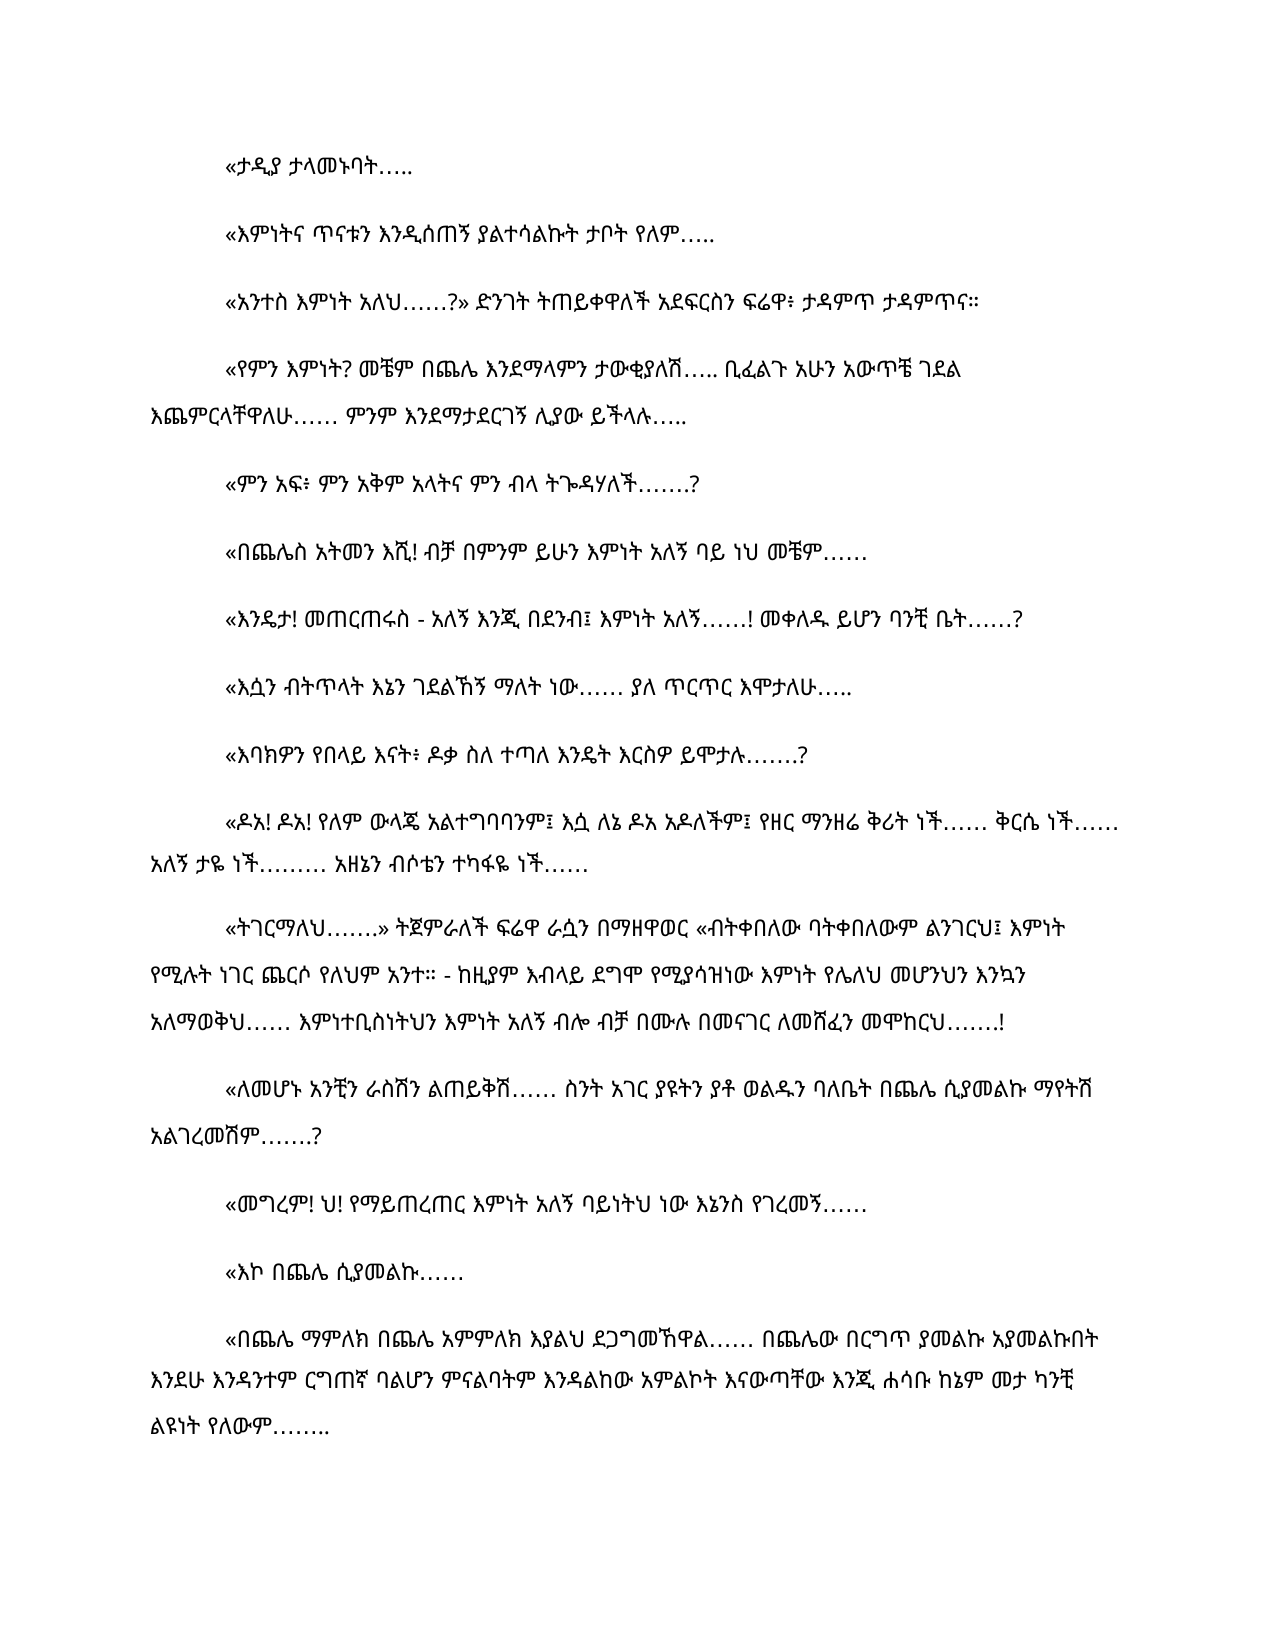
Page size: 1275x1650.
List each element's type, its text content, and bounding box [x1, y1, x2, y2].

text «ታዲያ ታላመኑባት….. [150, 150, 1125, 181]
text «ለመሆኑ አንቺን ራስሽን ልጠይቅሽ…… ስንት አገር ያዩትን ያቶ ወልዱን ባለቤት በጨሌ ሲያመልኩ ማየትሽ አልገረመሽም…….? [150, 1073, 1125, 1151]
text «የምን እምነት? መቼም በጨሌ እንደማላምን ታውቂያለሽ….. ቢፈልጉ አሁን አውጥቼ ገደል እጨምርላቸዋለሁ…… ምንም እንደማታደርገኝ ሊያው ይችላሉ….. [150, 353, 1125, 431]
text «ትገርማለህ…….» ትጀምራለች ፍሬዋ ራሷን በማዘዋወር «ብትቀበለው ባትቀበለውም ልንገርህ፤ እምነት የሚሉት ነገር ጨርሶ የለህም አንተ። - ከዚያም እብላይ ደግሞ የሚያሳዝነው እምነት የሌለህ መሆንህን እንኳን አለማወቅህ…… እምነተቢስነትህን እምነት አለኝ ብሎ ብቻ በሙሉ በመናገር ለመሸፈን መሞከርህ…….! [150, 912, 1125, 1037]
text «እምነትና ጥናቱን እንዲሰጠኝ ያልተሳልኩት ታቦት የለም….. [150, 218, 1125, 249]
text «አንተስ እምነት አለህ……?» ድንገት ትጠይቀዋለች አደፍርስን ፍሬዋ፥ ታዳምጥ ታዳምጥና። [150, 285, 1125, 317]
text «እባክዎን የበላይ እናት፥ ዶቃ ስለ ተጣለ እንዴት እርስዎ ይሞታሉ…….? [150, 738, 1125, 770]
text «እንዴታ! መጠርጠሩስ - አለኝ እንጂ በደንብ፤ እምነት አለኝ……! መቀለዱ ይሆን ባንቺ ቤት……? [150, 603, 1125, 634]
text «በጨሌስ አትመን እሺ! ብቻ በምንም ይሁን እምነት አለኝ ባይ ነህ መቼም…… [150, 535, 1125, 567]
text «እሷን ብትጥላት እኔን ገደልኸኝ ማለት ነው…… ያለ ጥርጥር እሞታለሁ….. [150, 671, 1125, 702]
text «መግረም! ህ! የማይጠረጠር እምነት አለኝ ባይነትህ ነው እኔንስ የገረመኝ…… [150, 1188, 1125, 1219]
text «እኮ በጨሌ ሲያመልኩ…… [150, 1255, 1125, 1287]
text «በጨሌ ማምለክ በጨሌ አምምለክ እያልህ ደጋግመኸዋል…… በጨሌው በርግጥ ያመልኩ አያመልኩበት እንደሁ እንዳንተም ርግጠኛ ባልሆን ምናልባትም እንዳልከው አምልኮት እናውጣቸው እንጂ ሐሳቡ ከኔም መታ ካንቺ ልዩነት የለውም…….. [150, 1323, 1125, 1441]
text «ዶአ! ዶአ! የለም ውላጄ አልተግባባንም፤ እሷ ለኔ ዶአ አዶለችም፤ የዘር ማንዘሬ ቅሪት ነች…… ቅርሴ ነች…… አለኝ ታዬ ነች……… አዘኔን ብሶቴን ተካፋዬ ነች…… [150, 806, 1125, 877]
text «ምን አፍ፥ ምን አቅም አላትና ምን ብላ ትጐዳሃለች…….? [150, 468, 1125, 499]
